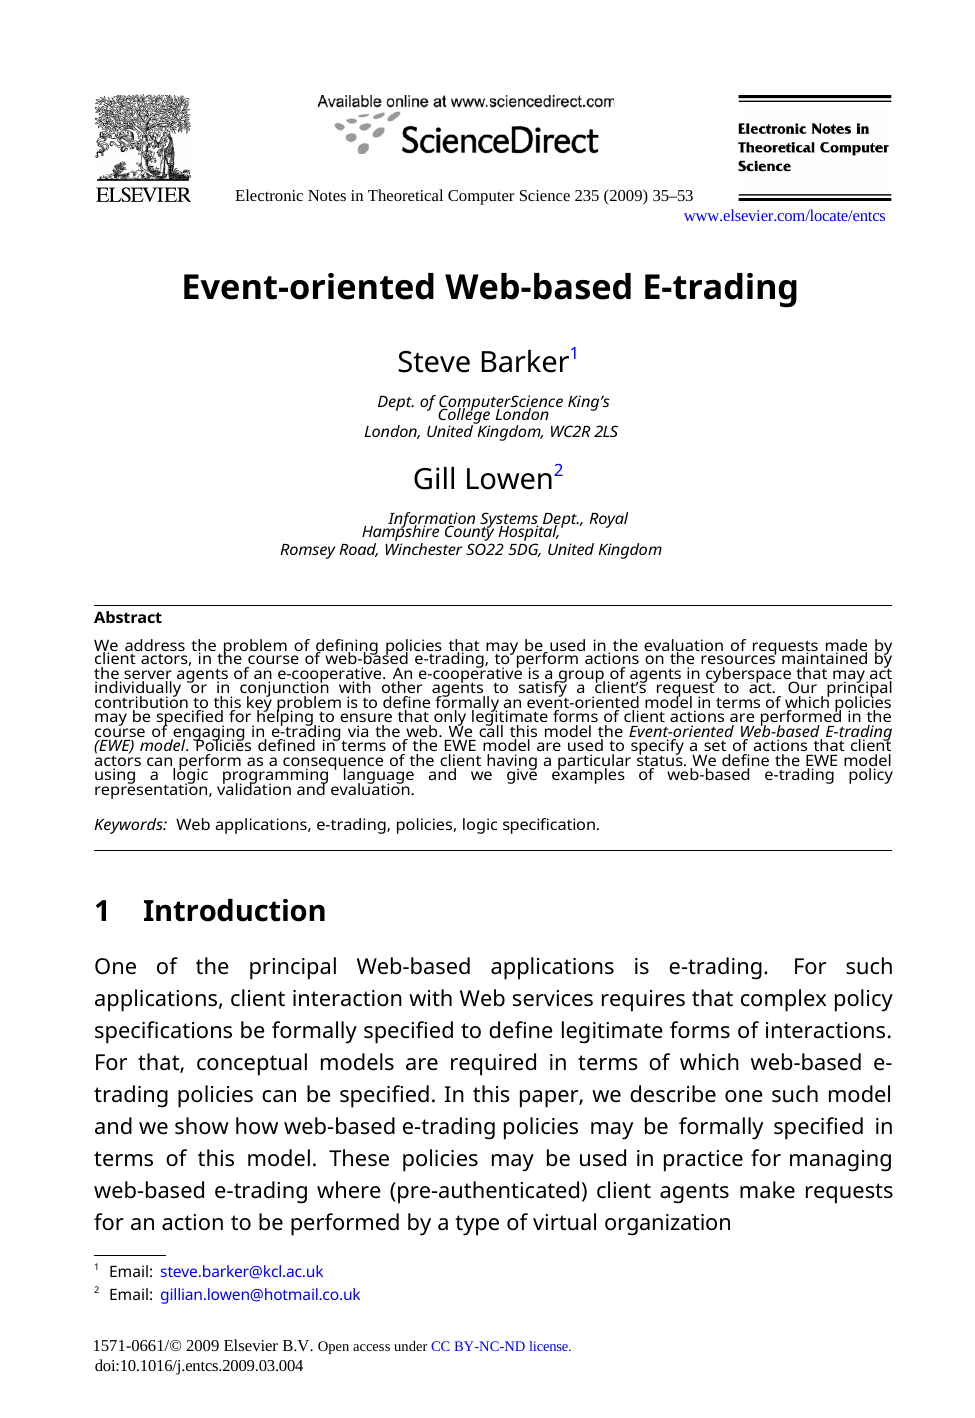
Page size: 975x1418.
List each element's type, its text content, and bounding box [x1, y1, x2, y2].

text Abstract [94, 607, 904, 628]
picture [317, 95, 615, 154]
picture [738, 95, 892, 201]
picture [94, 94, 192, 202]
text doi:10.1016/j.entcs.2009.03.004 [94, 1356, 904, 1375]
text www.elsevier.com/locate/entcs [683, 206, 904, 225]
text Information Systems Dept., Royal Hampshire County Hospital, [362, 513, 642, 542]
subtitle Introduction [94, 890, 904, 930]
text One of the principal Web-based applications is e-trading. For such applications, client interaction with Web services requires that complex policy specifications be formally specified to define legitimate forms of interactions. For that, conceptual models are required in terms of which web-based e-trading policies can be specified. In this paper, we describe one such model and we show how web-based e-trading policies may be formally specified in terms of this model. These policies may be used in practice for managing web-based e-trading where (pre-authenticated) client agents make requests for an action to be performed by a type of virtual organization [94, 951, 893, 1237]
text Steve Barker1 [72, 341, 904, 381]
text London, United Kingdom, WC2R 2LS [78, 424, 904, 441]
text Electronic Notes in Theoretical Computer Science 235 (2009) 35–53 [235, 186, 904, 205]
text 1 Email: steve.barker@kcl.ac.uk [94, 1259, 904, 1282]
text Romsey Road, Winchester SO22 5DG, United Kingdom [280, 542, 904, 558]
text We address the problem of defining policies that may be used in the evaluation of requests made by client actors, in the course of web-based e-trading, to perform actions on the resources maintained by the server agents of an e-cooperative. An e-cooperative is a group of agents in cyberspace that may act individually or in conjunction with other agents to satisfy a client’s request to act. Our principal contribution to this key problem is to define formally an event-oriented model in terms of which policies may be specified for helping to ensure that only legitimate forms of client actions are performed in the course of engaging in e-trading via the web. We call this model the Event-oriented Web-based E-trading (EWE) model. Policies defined in terms of the EWE model are used to specify a set of actions that client actors can perform as a consequence of the client having a particular status. We define the EWE model using a logic programming language and we give examples of web-based e-trading policy representation, validation and evaluation. [94, 640, 893, 799]
text 2 Email: gillian.lowen@hotmail.co.uk [94, 1282, 904, 1305]
text 1571-0661/© 2009 Elsevier B.V. Open access under CC BY-NC-ND license. [92, 1336, 904, 1355]
text Keywords: Web applications, e-trading, policies, logic specification. [94, 814, 904, 835]
title Event-oriented Web-based E-trading [76, 263, 904, 309]
text Gill Lowen2 [72, 458, 904, 498]
text Dept. of ComputerScience King’s College London [371, 396, 616, 424]
